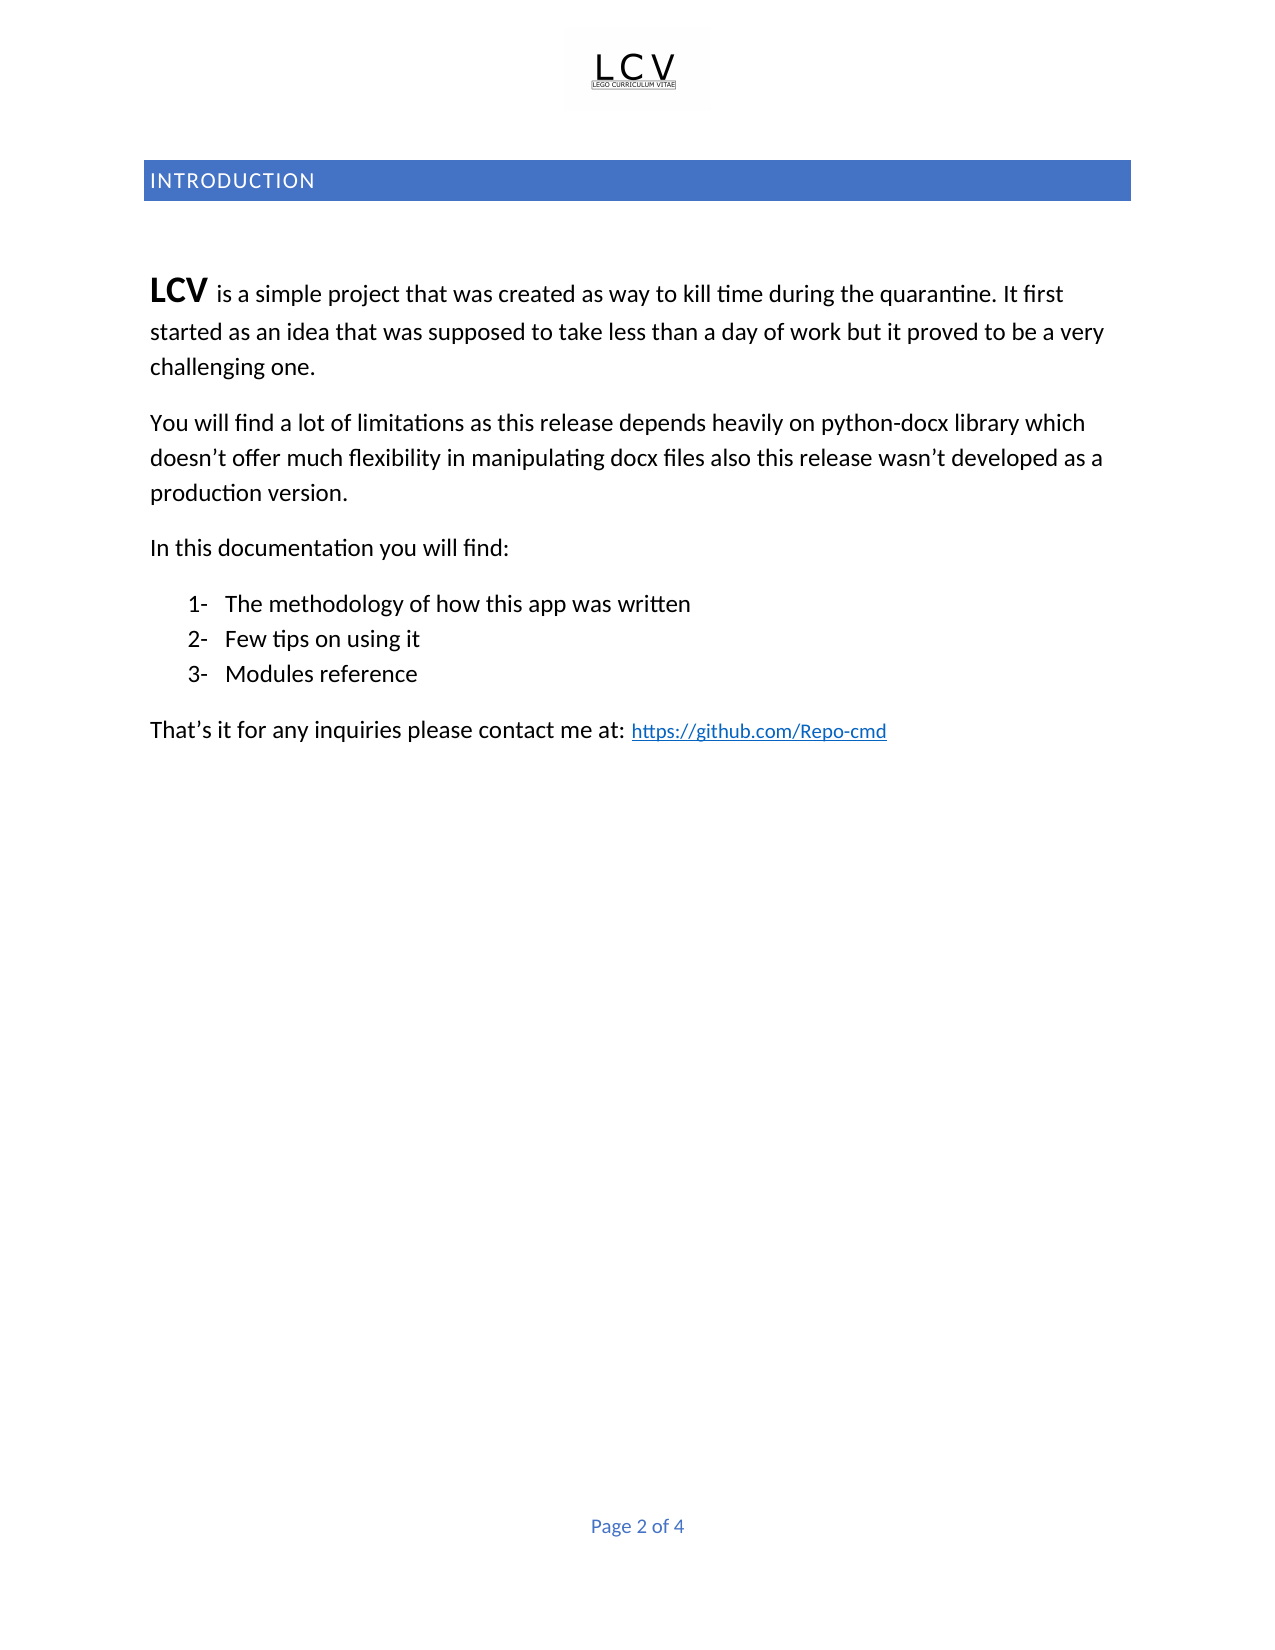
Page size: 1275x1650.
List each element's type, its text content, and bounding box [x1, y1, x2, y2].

picture [563, 27, 712, 111]
list Modules reference [187, 658, 1125, 689]
text LCV is a simple project that was created as way to kill time during the quarantine. It first started as an idea that was supposed to take less than a day of work but it proved to be a very challenging one. [150, 266, 1125, 381]
list The methodology of how this app was written [187, 588, 1125, 619]
subtitle Introduction [150, 167, 1125, 195]
list Few tips on using it [187, 623, 1125, 654]
text That’s it for any inquiries please contact me at: https://github.com/Repo-cmd [150, 714, 1125, 745]
text In this documentation you will find: [150, 532, 1125, 563]
text You will find a lot of limitations as this release depends heavily on python-docx library which doesn’t offer much flexibility in manipulating docx files also this release wasn’t developed as a production version. [150, 407, 1125, 507]
